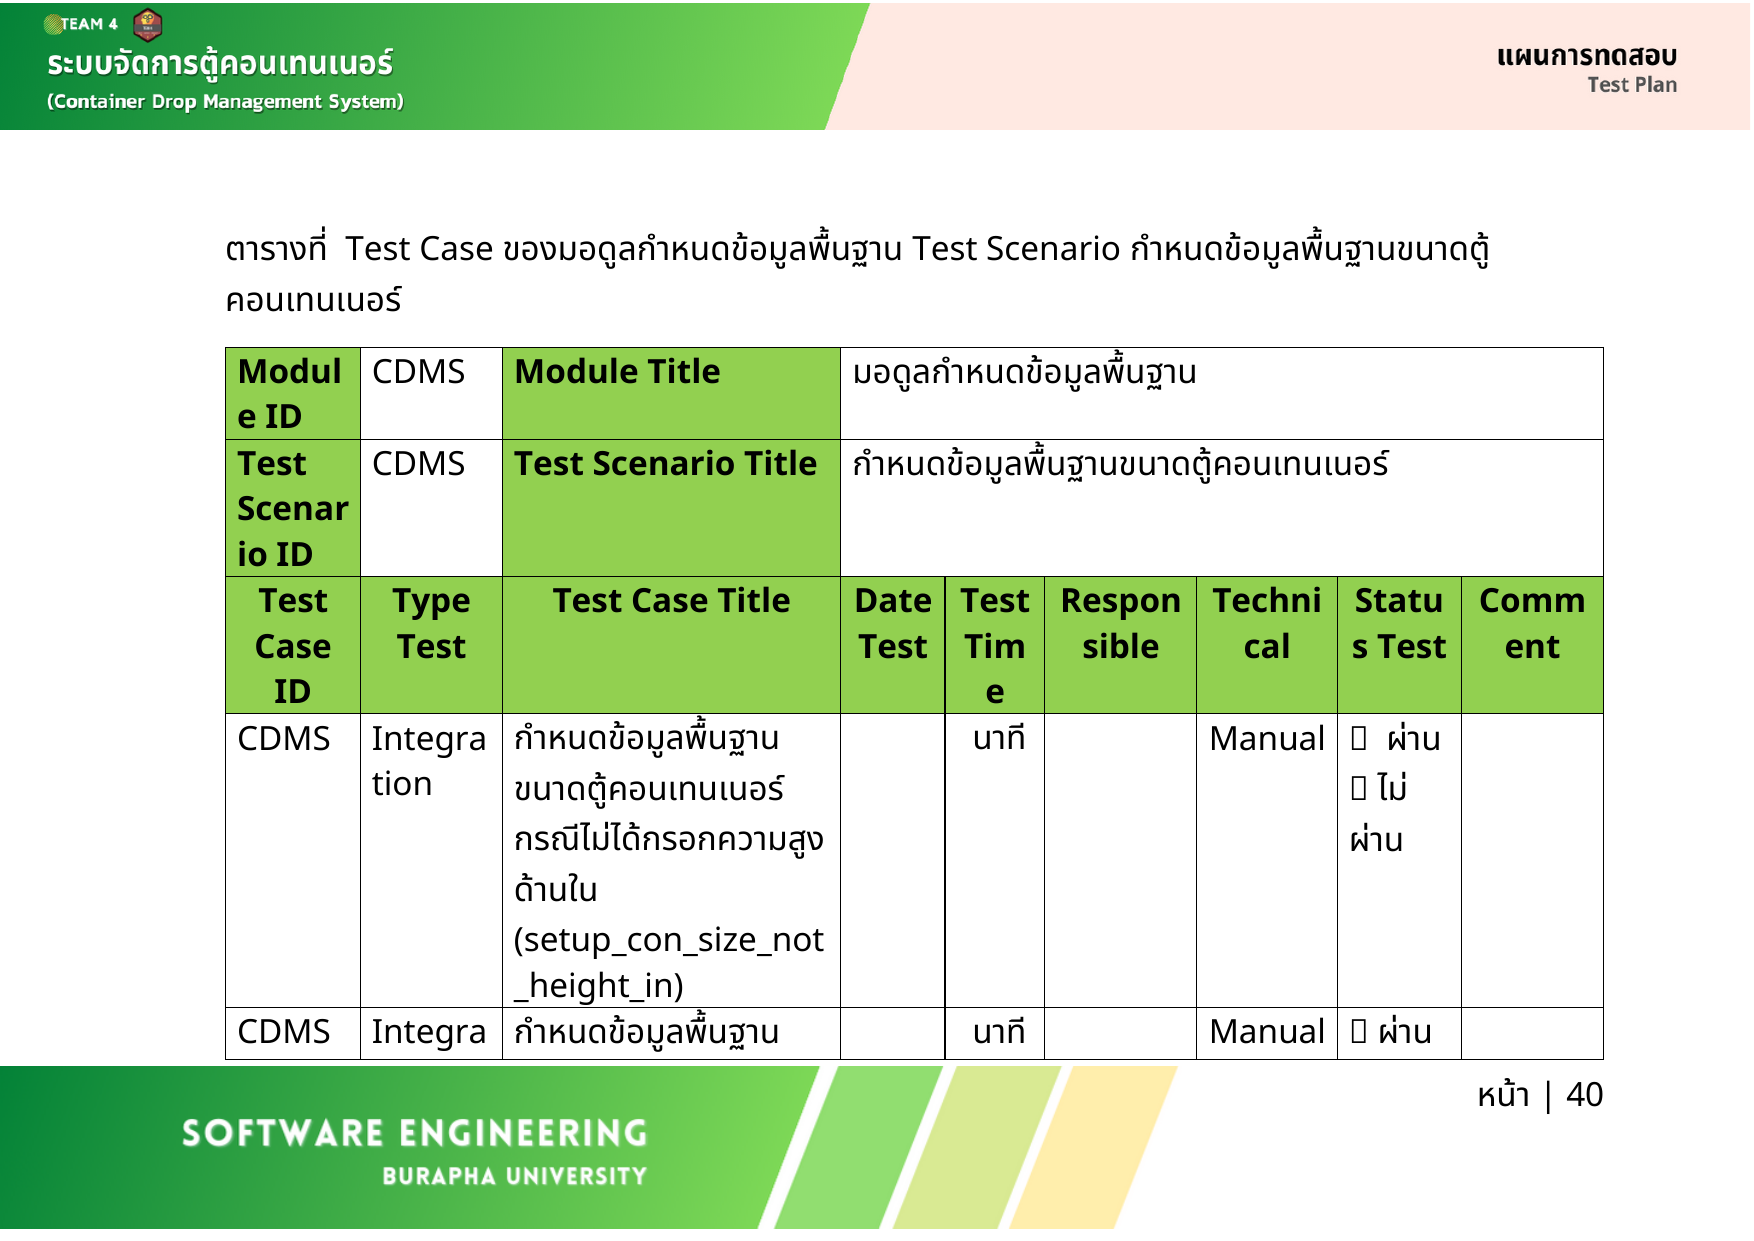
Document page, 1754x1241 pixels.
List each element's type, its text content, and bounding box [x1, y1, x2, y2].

table_cell นาที [946, 1008, 1044, 1058]
picture [0, 1066, 1754, 1229]
table_cell Test Case Title [503, 577, 840, 713]
table_cell Manual [1197, 1008, 1337, 1058]
table_cell กำหนดข้อมูลพื้นฐานขนาดตู้คอนเทนเนอร์ กรณีไม่ได้กรอกความสูงด้านใน (setup_con_size_not_height_in) [503, 714, 840, 1007]
table_cell Integration [361, 714, 502, 1007]
table_cell Manual [1197, 714, 1337, 1007]
table_cell นาที [946, 714, 1044, 1007]
table_cell Test Scenario Title [503, 440, 840, 576]
table_cell Technical [1197, 577, 1337, 713]
table_cell กำหนดข้อมูลพื้นฐานขนาดตู้คอนเทนเนอร์ [841, 440, 1603, 576]
table_cell CDMS [226, 1008, 360, 1058]
table_cell CDMS [361, 440, 502, 576]
table_header CDMS [361, 348, 502, 439]
table_cell Responsible [1045, 577, 1196, 713]
table_cell [1045, 1008, 1196, 1058]
table_header Module Title [503, 348, 840, 439]
table_cell Test Time [946, 577, 1044, 713]
table_cell Comment [1462, 577, 1603, 713]
table_cell [1045, 714, 1196, 1007]
table_cell CDMS [226, 714, 360, 1007]
table_cell Type Test [361, 577, 502, 713]
table_header Module ID [226, 348, 360, 439]
table_cell  ผ่าน  ไม่ผ่าน [1338, 714, 1461, 1007]
table_cell กำหนดข้อมูลพื้นฐานขนาดตู้คอนเทนเนอร์ กรณีกรอกความสูงด้านนอก (setup_con_size_height_out) [503, 1008, 840, 1058]
text ตารางที่ Test Case ของมอดูลกำหนดข้อมูลพื้นฐาน Test Scenario กำหนดข้อมูลพื้นฐานขนาดตู้คอนเทนเนอร์ [225, 225, 1604, 326]
table_cell Integration [361, 1008, 502, 1058]
table_cell Date Test [841, 577, 944, 713]
table_cell [841, 714, 944, 1007]
table_cell [841, 1008, 944, 1058]
table_cell [1462, 714, 1603, 1007]
table_cell Test Case ID [226, 577, 360, 713]
table_cell Status Test [1338, 577, 1461, 713]
table_cell  ผ่าน  ไม่ผ่าน [1338, 1008, 1461, 1058]
table_cell Test Scenario ID [226, 440, 360, 576]
table_header มอดูลกำหนดข้อมูลพื้นฐาน [841, 348, 1603, 439]
picture [0, 3, 1751, 130]
table_cell [1462, 1008, 1603, 1058]
